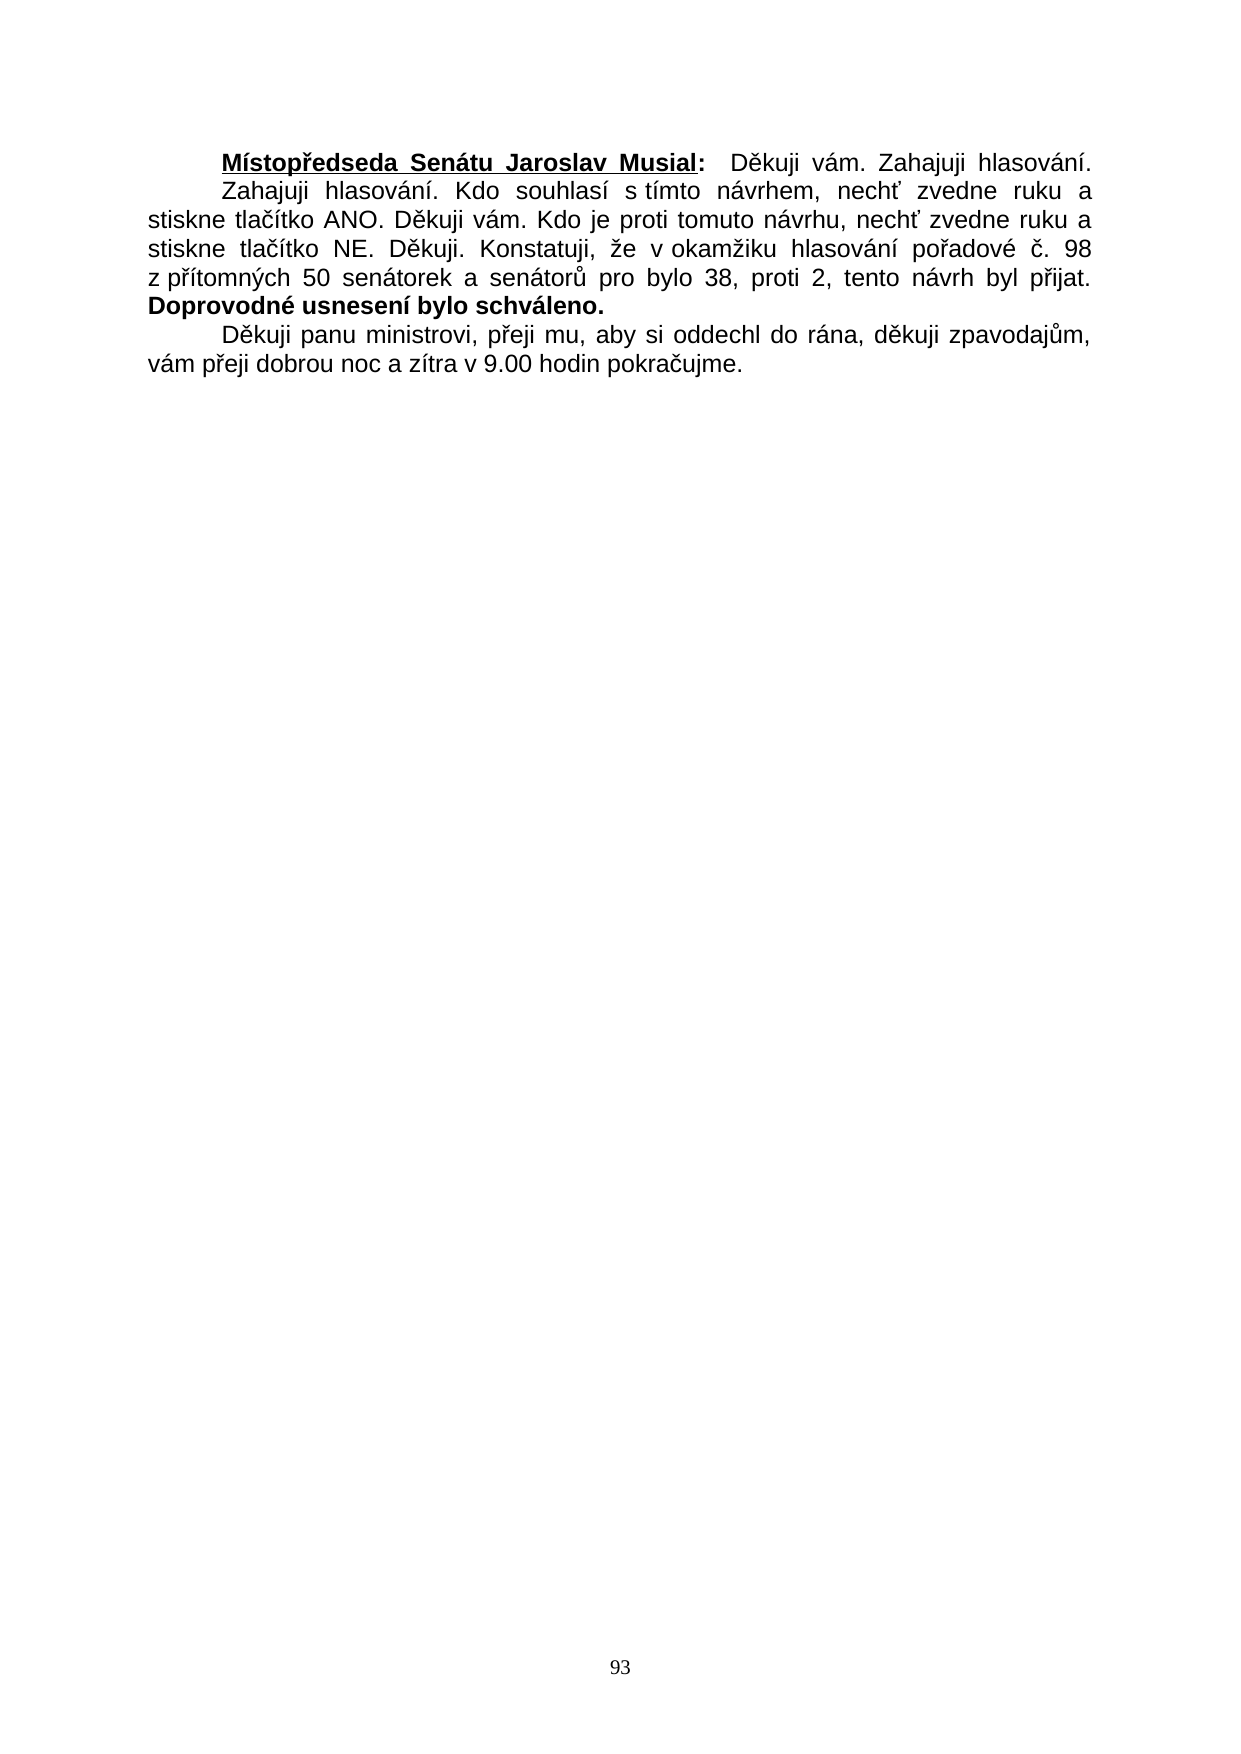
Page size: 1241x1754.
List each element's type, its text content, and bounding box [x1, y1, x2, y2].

text Místopředseda Senátu Jaroslav Musial: Děkuji vám. Zahajuji hlasování. Zahajuji hlasování. Kdo souhlasí s tímto návrhem, nechť zvedne ruku a stiskne tlačítko ANO. Děkuji vám. Kdo je proti tomuto návrhu, nechť zvedne ruku a stiskne tlačítko NE. Děkuji. Konstatuji, že v okamžiku hlasování pořadové č. 98 z přítomných 50 senátorek a senátorů pro bylo 38, proti 2, tento návrh byl přijat. Doprovodné usnesení bylo schváleno. [148, 148, 1093, 320]
text Děkuji panu ministrovi, přeji mu, aby si oddechl do rána, děkuji zpavodajům, vám přeji dobrou noc a zítra v 9.00 hodin pokračujme. [148, 320, 1093, 378]
